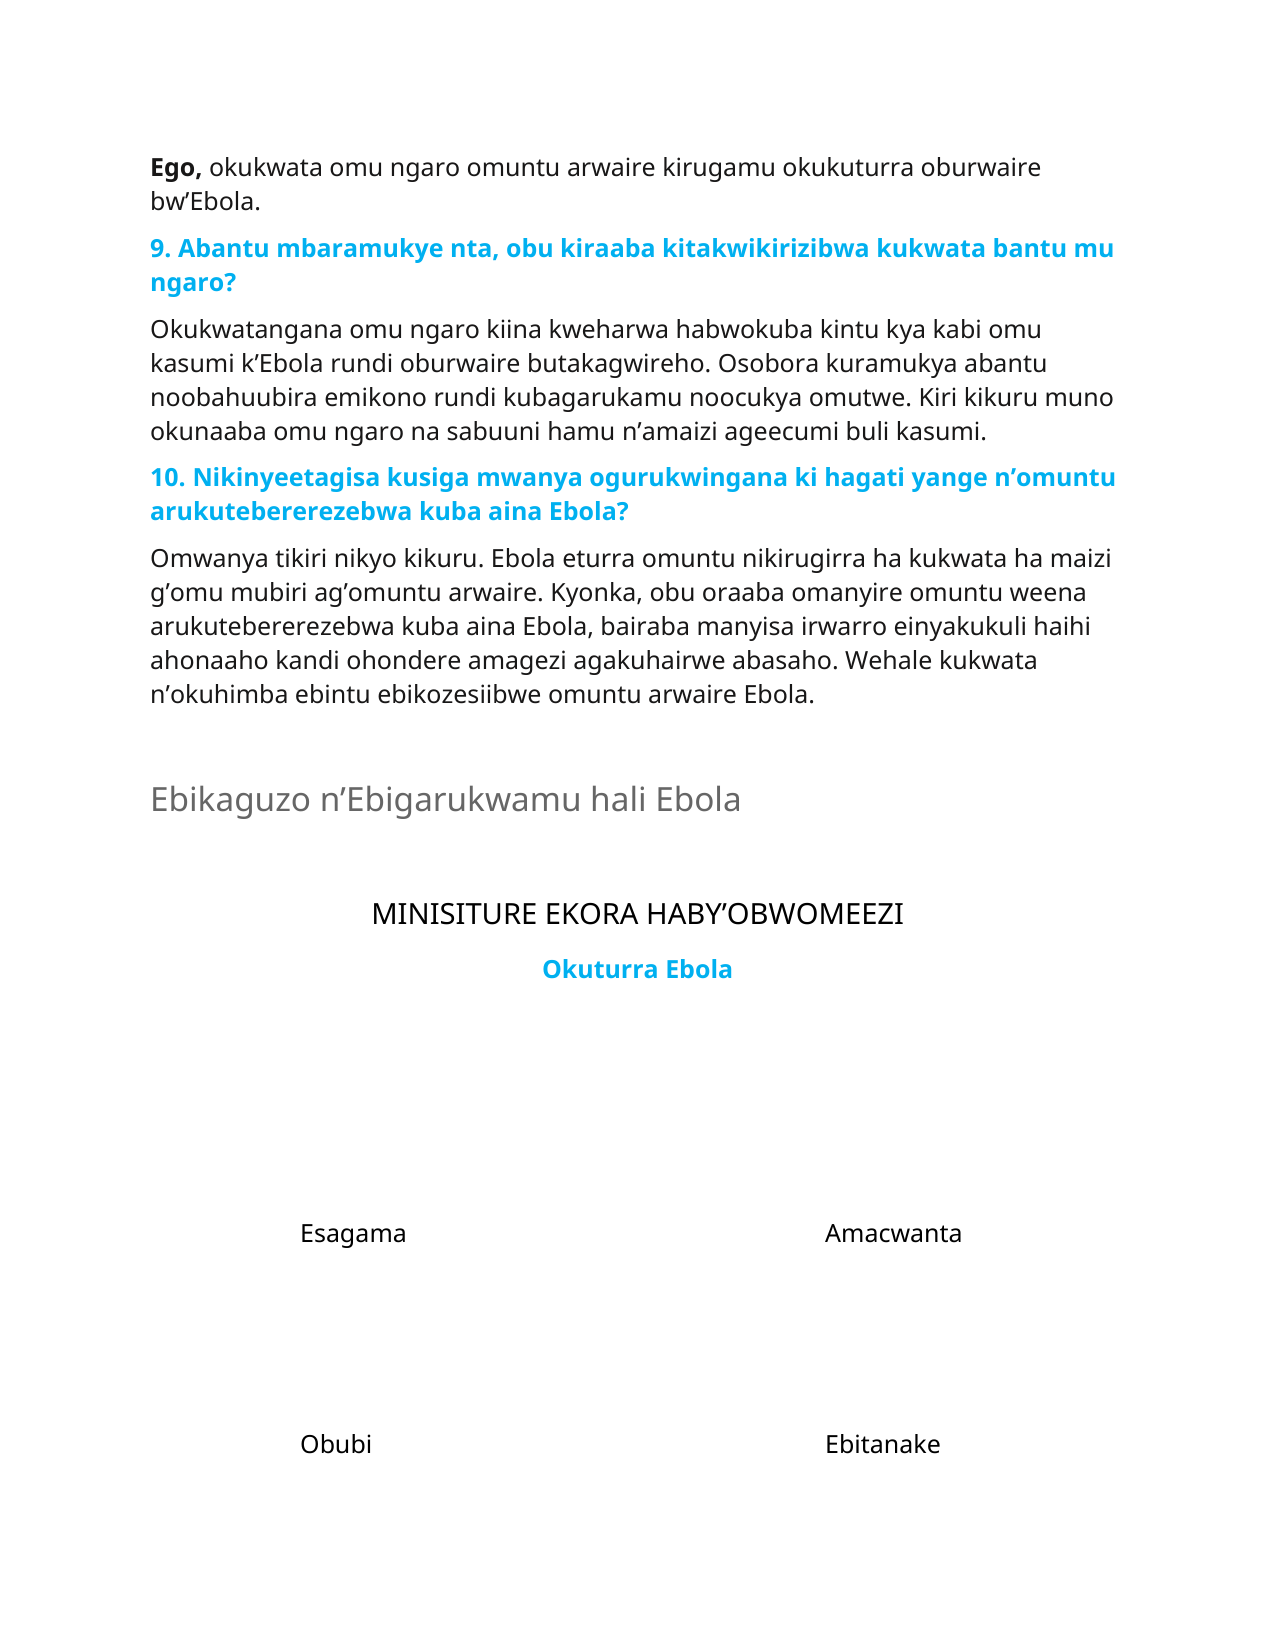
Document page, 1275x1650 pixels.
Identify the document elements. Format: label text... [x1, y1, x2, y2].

text Okukwatangana omu ngaro kiina kweharwa habwokuba kintu kya kabi omu kasumi k’Ebola rundi oburwaire butakagwireho. Osobora kuramukya abantu noobahuubira emikono rundi kubagarukamu noocukya omutwe. Kiri kikuru muno okunaaba omu ngaro na sabuuni hamu n’amaizi ageecumi buli kasumi. [150, 311, 1125, 447]
text 9. Abantu mbaramukye nta, obu kiraaba kitakwikirizibwa kukwata bantu mu ngaro? [150, 231, 1125, 299]
text Omwanya tikiri nikyo kikuru. Ebola eturra omuntu nikirugirra ha kukwata ha maizi g’omu mubiri ag’omuntu arwaire. Kyonka, obu oraaba omanyire omuntu weena arukutebererezebwa kuba aina Ebola, bairaba manyisa irwarro einyakukuli haihi ahonaaho kandi ohondere amagezi agakuhairwe abasaho. Wehale kukwata n’okuhimba ebintu ebikozesiibwe omuntu arwaire Ebola. [150, 541, 1125, 711]
text MINISITURE EKORA HABY’OBWOMEEZI [150, 893, 1125, 933]
text 10. Nikinyeetagisa kusiga mwanya ogurukwingana ki hagati yange n’omuntu arukutebererezebwa kuba aina Ebola? [150, 460, 1125, 528]
text Okuturra Ebola [150, 952, 1125, 986]
text Ego, okukwata omu ngaro omuntu arwaire kirugamu okukuturra oburwaire bw’Ebola. [150, 150, 1125, 218]
text Obubi Ebitanake [225, 1426, 1125, 1460]
text Esagama Amacwanta [225, 1215, 1125, 1249]
text Ebikaguzo n’Ebigarukwamu hali Ebola [150, 776, 1125, 821]
